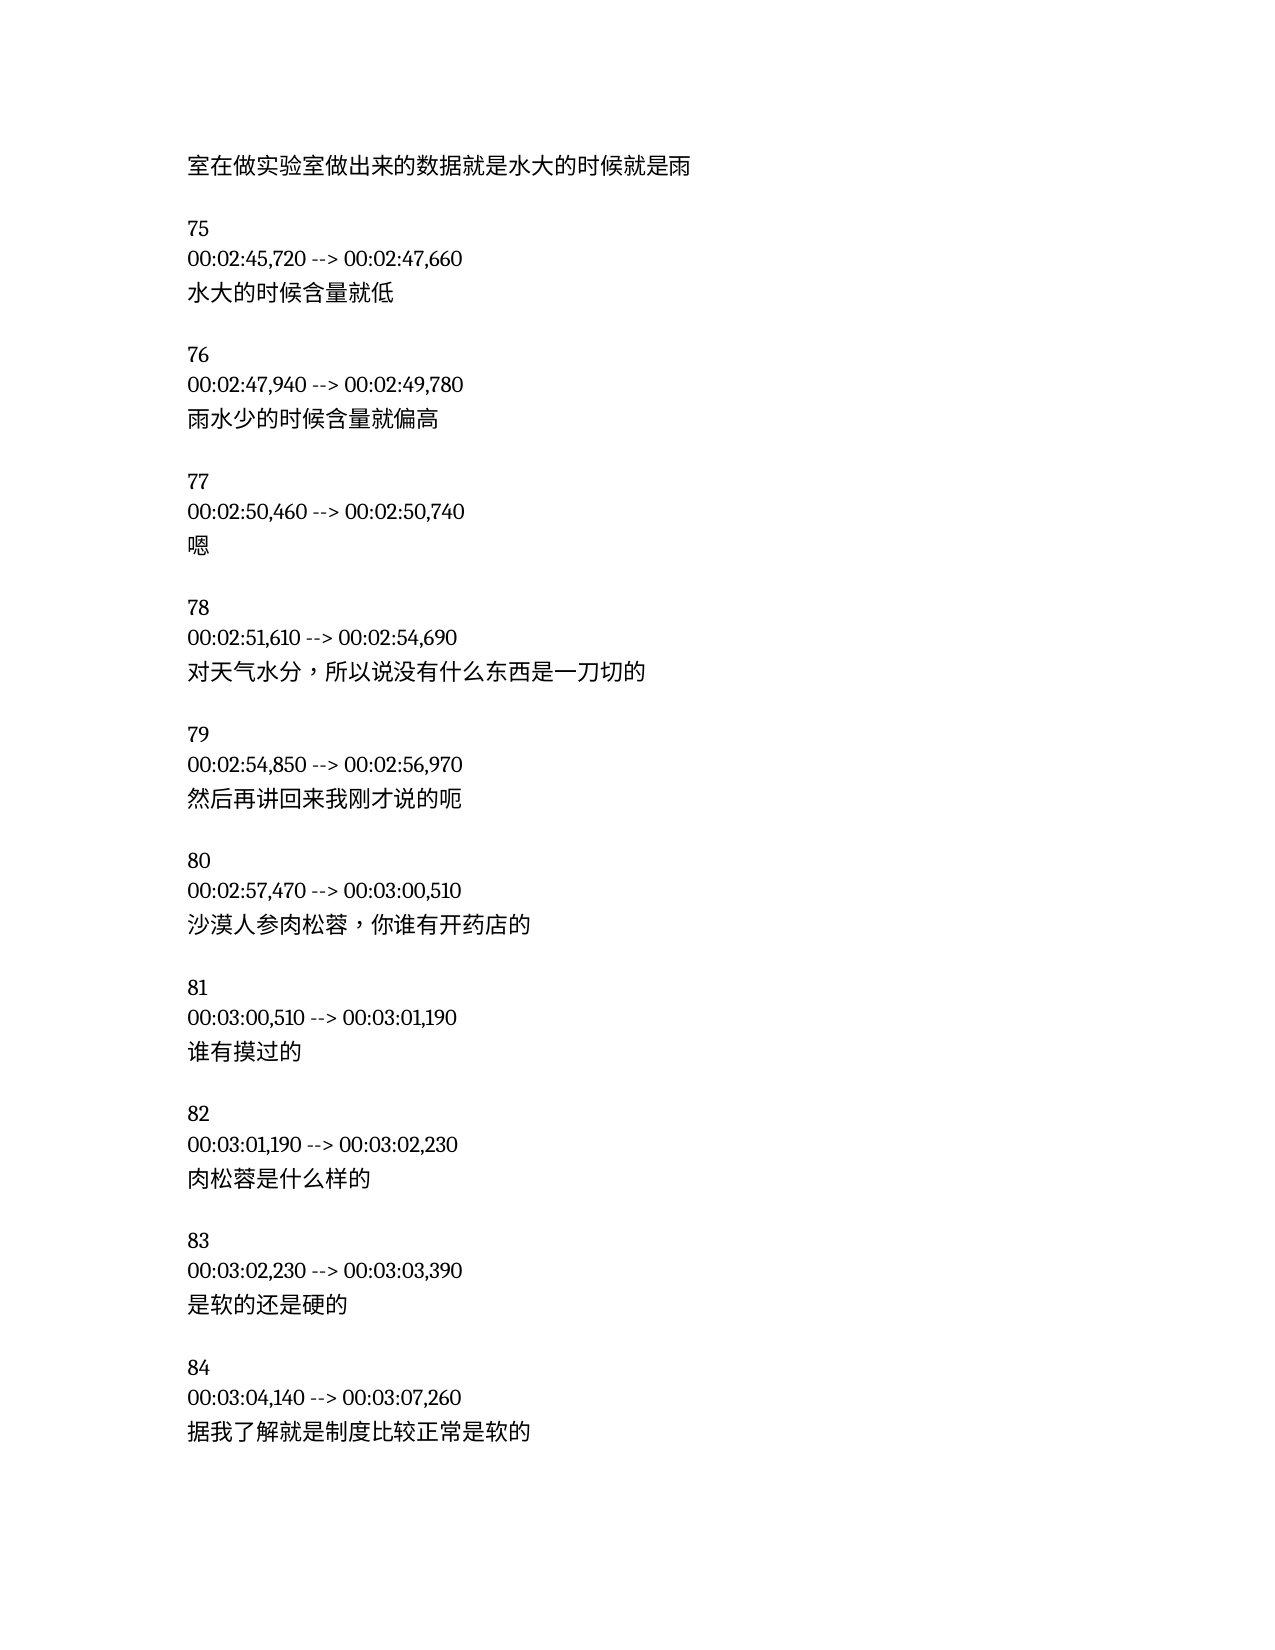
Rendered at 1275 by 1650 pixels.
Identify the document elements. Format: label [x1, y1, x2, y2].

text [187, 150, 1087, 1477]
